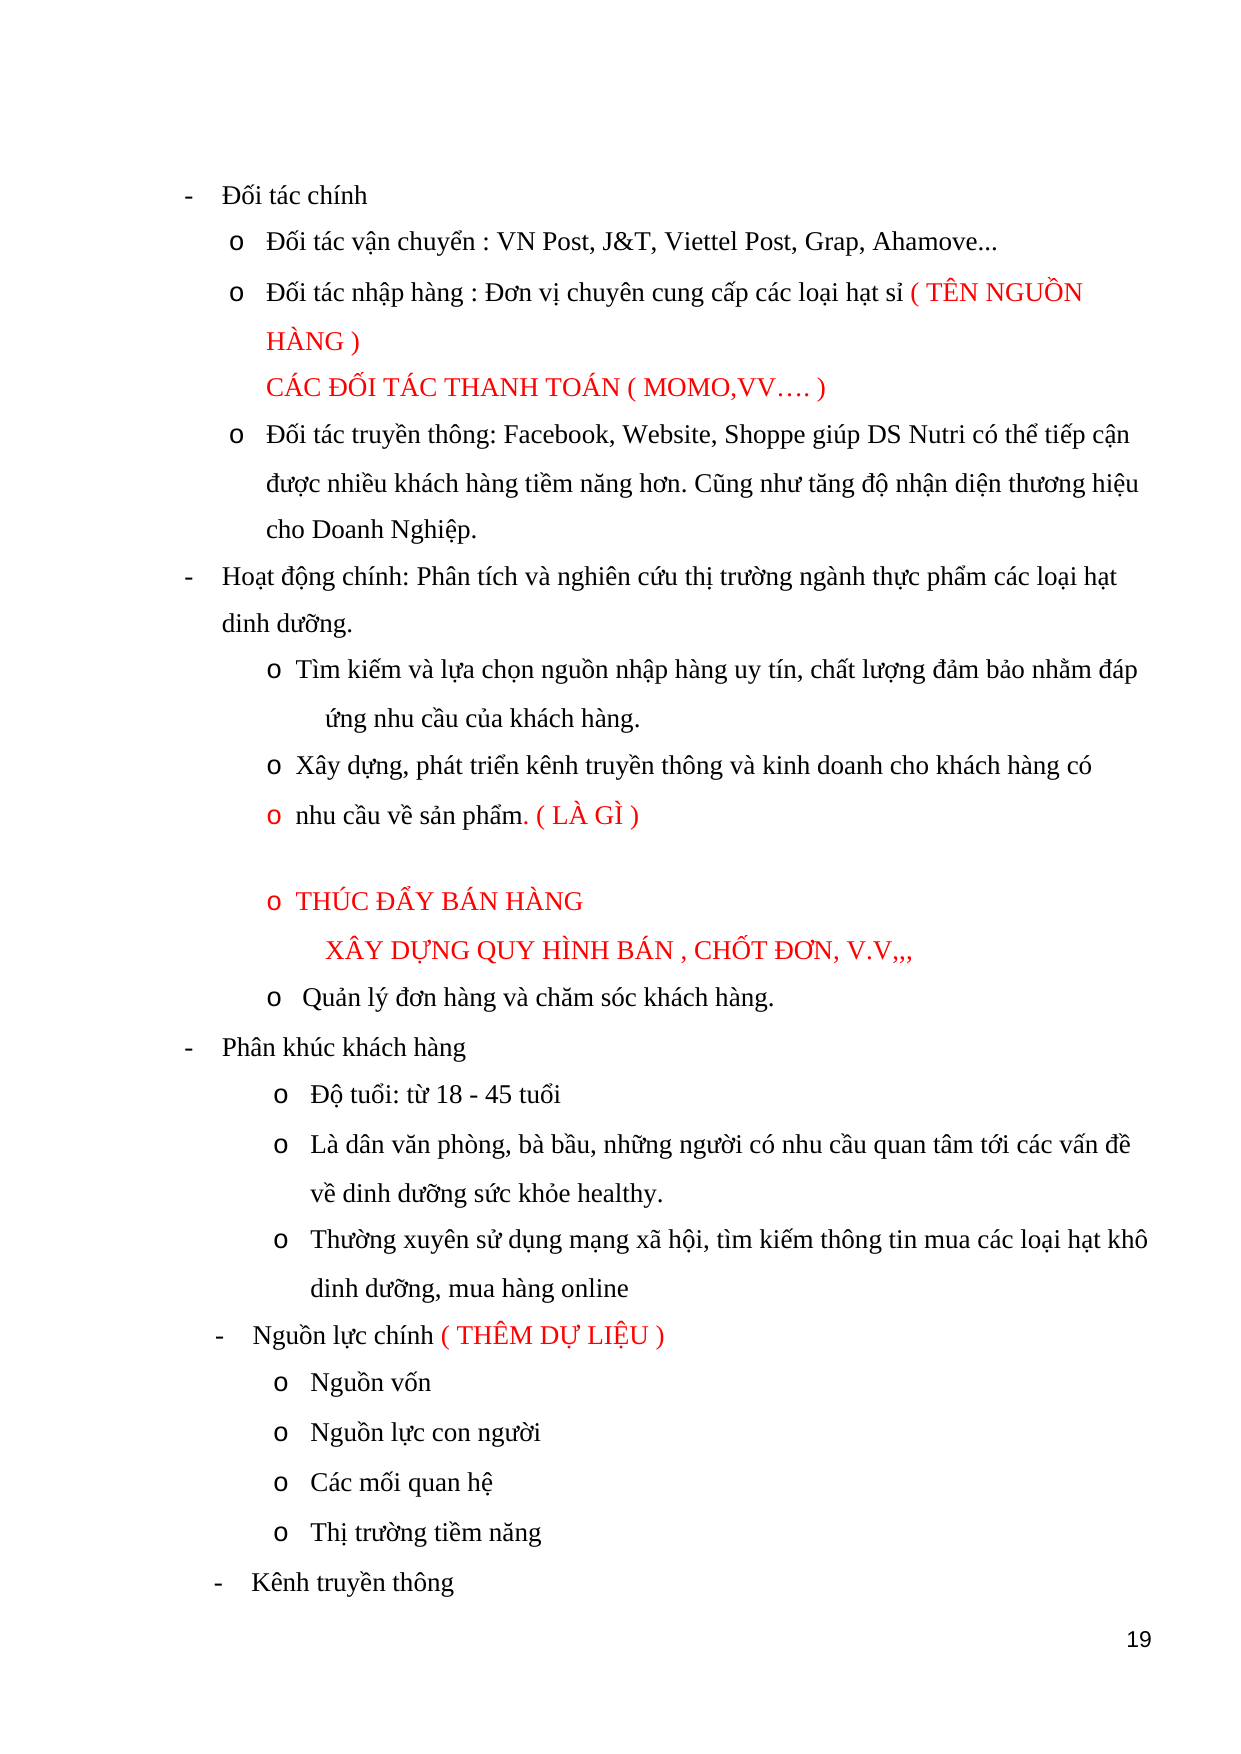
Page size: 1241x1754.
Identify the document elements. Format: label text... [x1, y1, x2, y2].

list Đối tác truyền thông: Facebook, Website, Shoppe giúp DS Nutri có thể tiếp cận được nhiều khách hàng tiềm năng hơn. Cũng như tăng độ nhận diện thương hiệu cho Doanh Nghiệp. [228, 418, 1152, 545]
list Đối tác chính [184, 179, 1152, 210]
list Kênh truyền thông [213, 1566, 1152, 1597]
list Nguồn vốn [273, 1366, 1152, 1399]
list Là dân văn phòng, bà bầu, những người có nhu cầu quan tâm tới các vấn đề về dinh dưỡng sức khỏe healthy. [273, 1128, 1152, 1208]
list Thị trường tiềm năng [273, 1516, 1152, 1549]
list nhu cầu về sản phẩm. ( LÀ GÌ ) [266, 799, 1152, 872]
list Nguồn lực chính ( THÊM DỰ LIỆU ) [215, 1319, 1152, 1350]
list Hoạt động chính: Phân tích và nghiên cứu thị trường ngành thực phẩm các loại hạt dinh dưỡng. [184, 560, 1152, 638]
list Độ tuổi: từ 18 - 45 tuổi [273, 1078, 1152, 1111]
list Nguồn lực con người [273, 1416, 1152, 1449]
list Đối tác nhập hàng : Đơn vị chuyên cung cấp các loại hạt sỉ ( TÊN NGUỒN HÀNG ) CÁC ĐỐI TÁC THANH TOÁN ( MOMO,VV…. ) [228, 276, 1152, 402]
list THÚC ĐẨY BÁN HÀNG XÂY DỰNG QUY HÌNH BÁN , CHỐT ĐƠN, V.V,,, [266, 885, 1152, 965]
list Đối tác vận chuyển : VN Post, J&T, Viettel Post, Grap, Ahamove... [228, 226, 1152, 259]
list Xây dựng, phát triển kênh truyền thông và kinh doanh cho khách hàng có [266, 749, 1152, 783]
list Quản lý đơn hàng và chăm sóc khách hàng. [266, 981, 1152, 1014]
list Phân khúc khách hàng [184, 1031, 1152, 1062]
list Thường xuyên sử dụng mạng xã hội, tìm kiếm thông tin mua các loại hạt khô dinh dưỡng, mua hàng online [273, 1223, 1152, 1303]
list Tìm kiếm và lựa chọn nguồn nhập hàng uy tín, chất lượng đảm bảo nhằm đáp ứng nhu cầu của khách hàng. [266, 653, 1152, 734]
list Các mối quan hệ [273, 1466, 1152, 1499]
